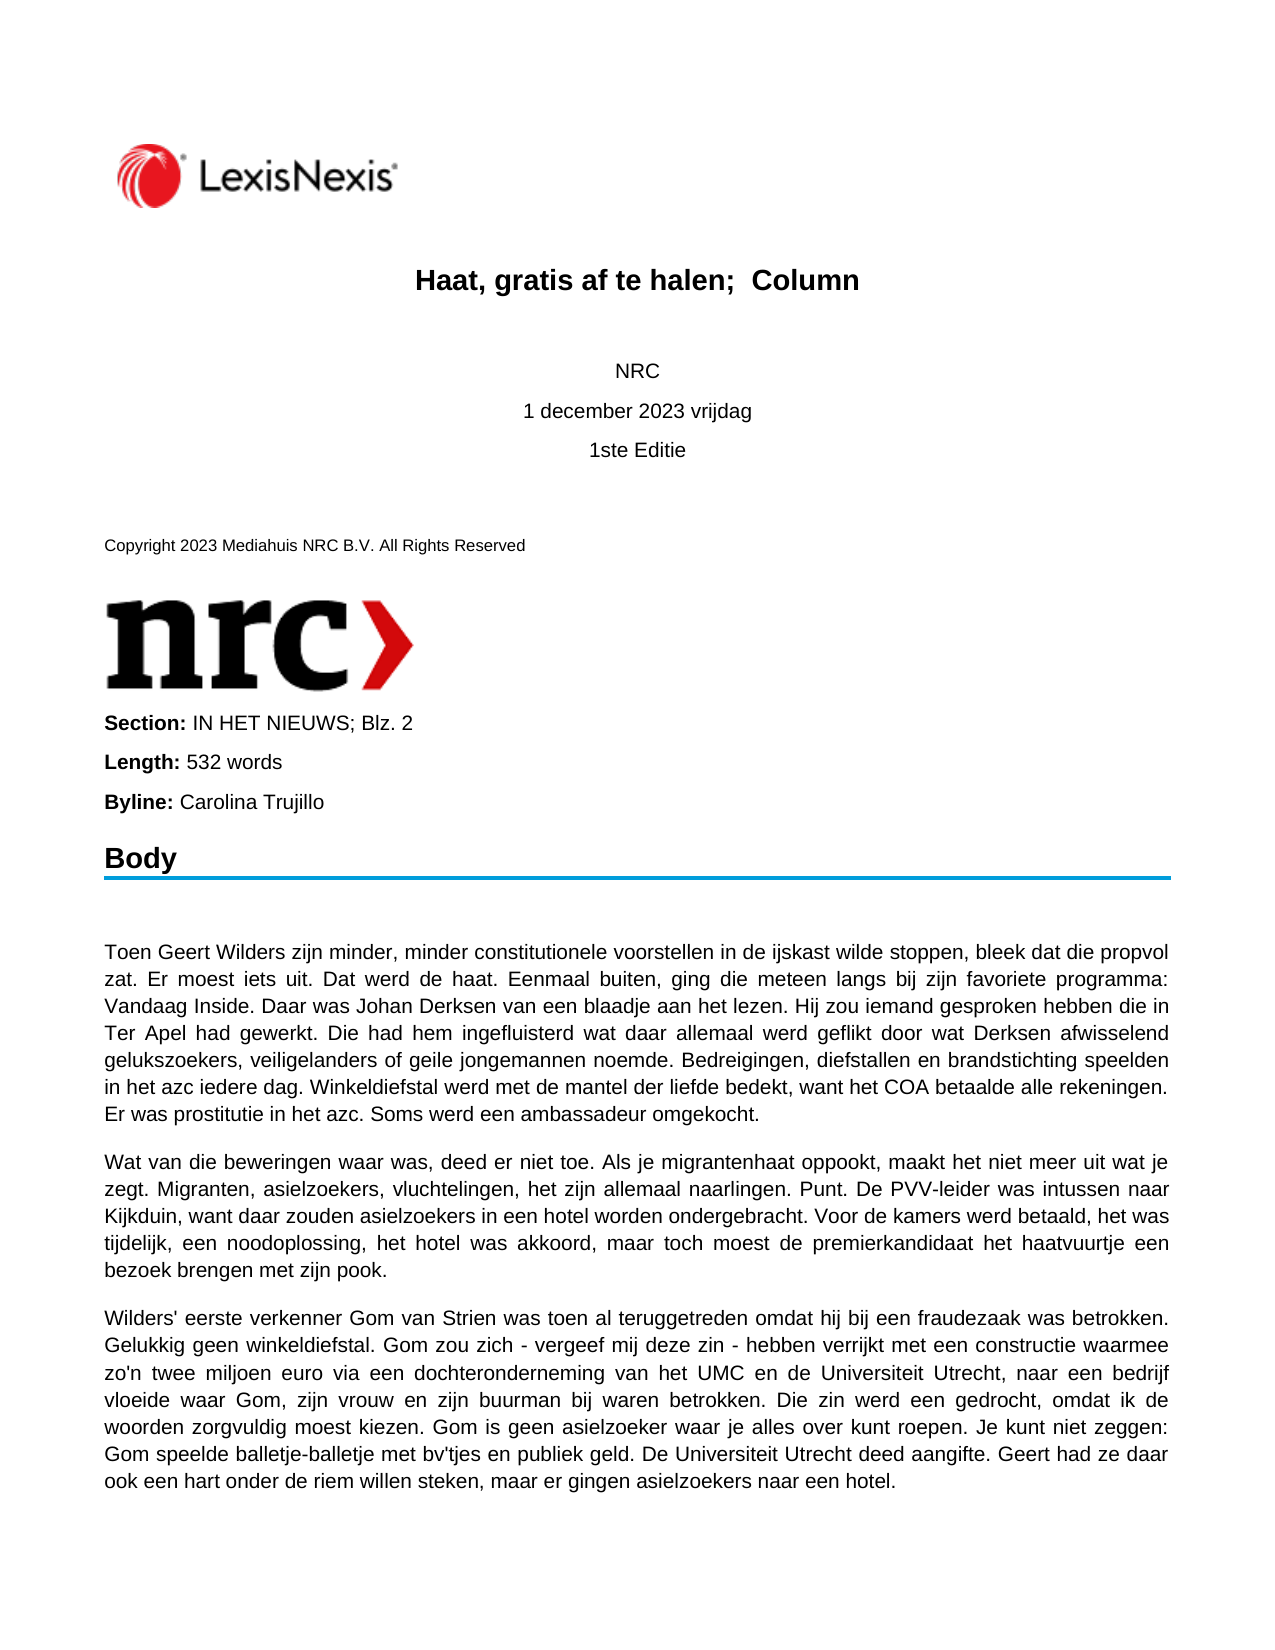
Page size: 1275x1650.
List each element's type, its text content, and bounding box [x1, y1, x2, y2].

picture [104, 596, 417, 695]
subtitle Haat, gratis af te halen; Column [104, 261, 1171, 335]
text Toen Geert Wilders zijn minder, minder constitutionele voorstellen in de ijskast wilde stoppen, bleek dat die propvol zat. Er moest iets uit. Dat werd de haat. Eenmaal buiten, ging die meteen langs bij zijn favoriete programma: Vandaag Inside. Daar was Johan Derksen van een blaadje aan het lezen. Hij zou iemand gesproken hebben die in Ter Apel had gewerkt. Die had hem ingefluisterd wat daar allemaal werd geflikt door wat Derksen afwisselend gelukszoekers, veiligelanders of geile jongemannen noemde. Bedreigingen, diefstallen en brandstichting speelden in het azc iedere dag. Winkeldiefstal werd met de mantel der liefde bedekt, want het COA betaalde alle rekeningen. Er was prostitutie in het azc. Soms werd een ambassadeur omgekocht. [104, 936, 1171, 1126]
text Byline: Carolina Trujillo [104, 787, 1171, 814]
text 1ste Editie [104, 435, 1171, 462]
text Section: IN HET NIEUWS; Blz. 2 [104, 707, 1171, 734]
text Wat van die beweringen waar was, deed er niet toe. Als je migrantenhaat oppookt, maakt het niet meer uit wat je zegt. Migranten, asielzoekers, vluchtelingen, het zijn allemaal naarlingen. Punt. De PVV-leider was intussen naar Kijkduin, want daar zouden asielzoekers in een hotel worden ondergebracht. Voor de kamers werd betaald, het was tijdelijk, een noodoplossing, het hotel was akkoord, maar toch moest de premierkandidaat het haatvuurtje een bezoek brengen met zijn pook. [104, 1147, 1171, 1282]
picture [104, 144, 412, 208]
text NRC [104, 356, 1171, 383]
text Wilders' eerste verkenner Gom van Strien was toen al teruggetreden omdat hij bij een fraudezaak was betrokken. Gelukkig geen winkeldiefstal. Gom zou zich - vergeef mij deze zin - hebben verrijkt met een constructie waarmee zo'n twee miljoen euro via een dochteronderneming van het UMC en de Universiteit Utrecht, naar een bedrijf vloeide waar Gom, zijn vrouw en zijn buurman bij waren betrokken. Die zin werd een gedrocht, omdat ik de woorden zorgvuldig moest kiezen. Gom is geen asielzoeker waar je alles over kunt roepen. Je kunt niet zeggen: Gom speelde balletje-balletje met bv'tjes en publiek geld. De Universiteit Utrecht deed aangifte. Geert had ze daar ook een hart onder de riem willen steken, maar er gingen asielzoekers naar een hotel. [104, 1303, 1171, 1493]
text Length: 532 words [104, 747, 1171, 774]
text Copyright 2023 Mediahuis NRC B.V. All Rights Reserved [104, 503, 1171, 555]
text Body [104, 839, 1171, 874]
text 1 december 2023 vrijdag [104, 396, 1171, 423]
